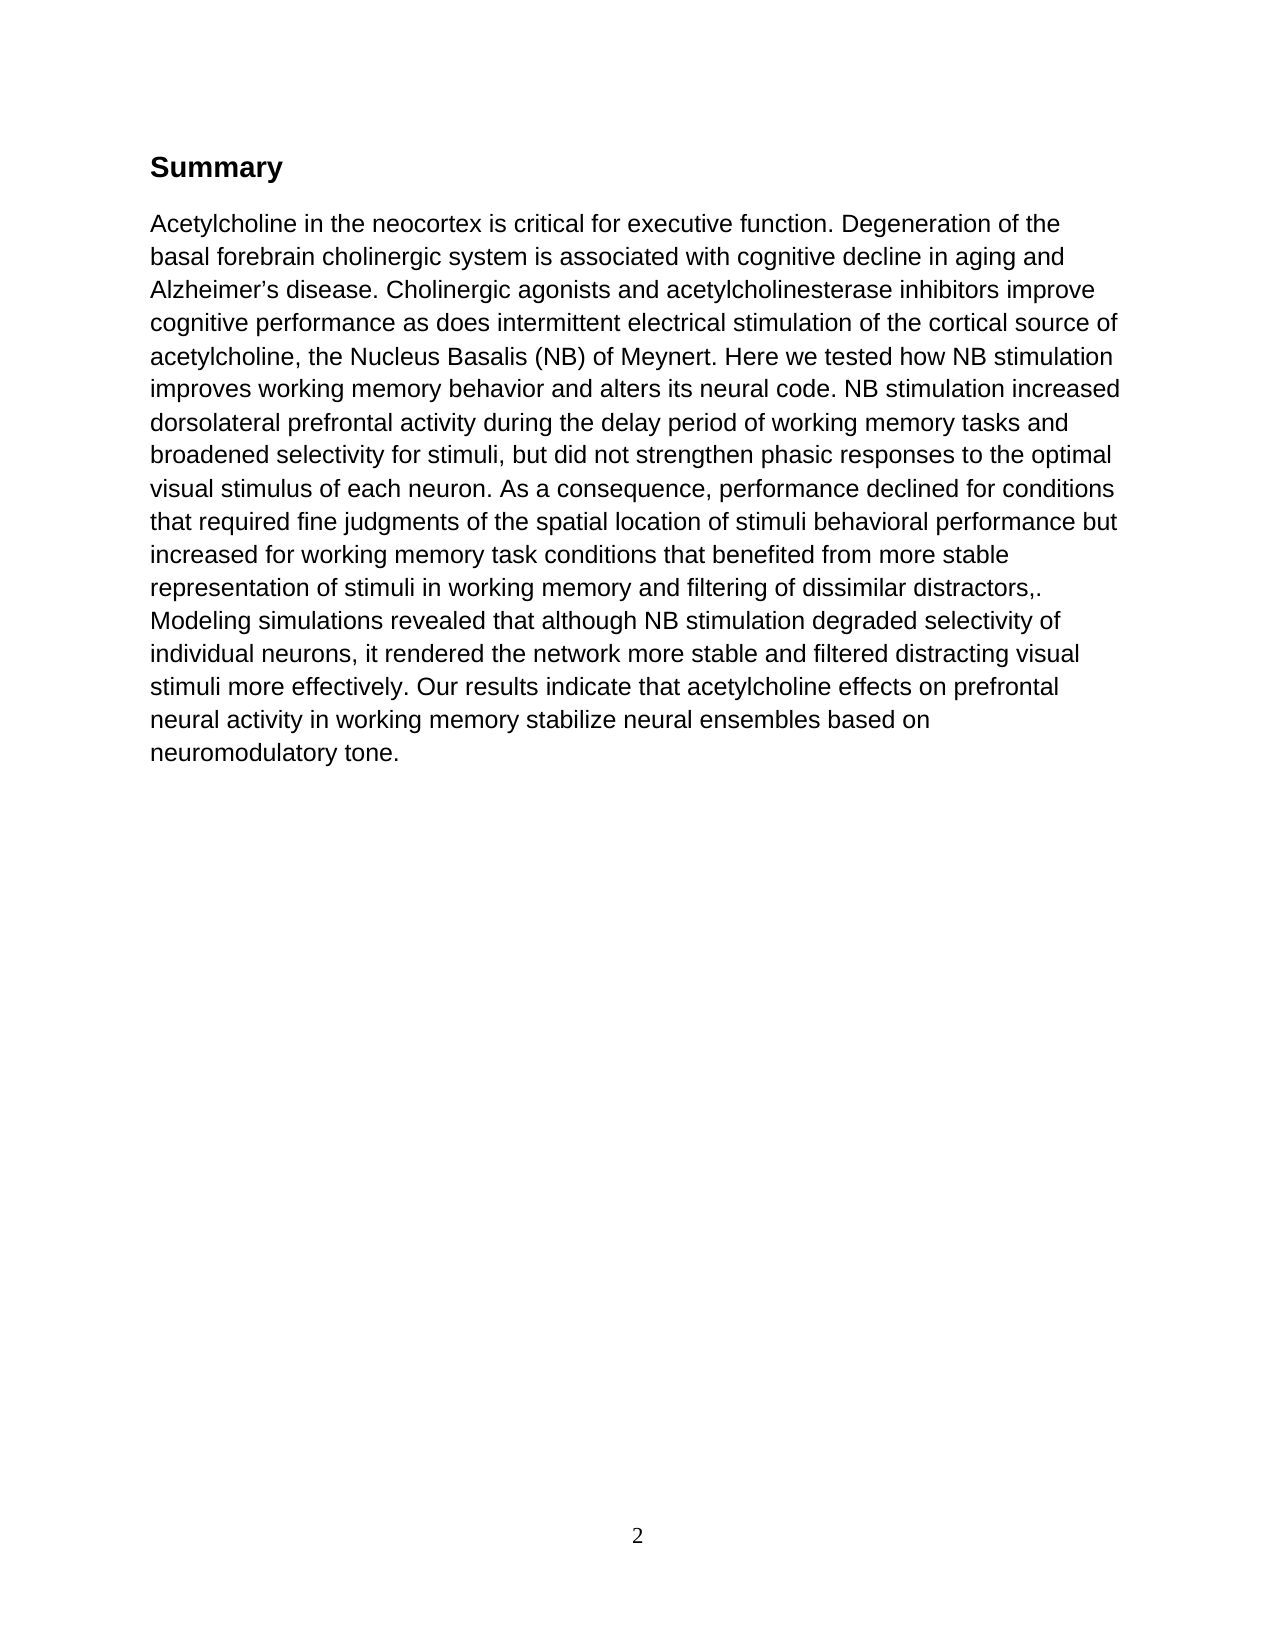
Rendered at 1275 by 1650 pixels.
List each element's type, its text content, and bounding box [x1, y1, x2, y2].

text Acetylcholine in the neocortex is critical for executive function. Degeneration of the basal forebrain cholinergic system is associated with cognitive decline in aging and Alzheimer’s disease. Cholinergic agonists and acetylcholinesterase inhibitors improve cognitive performance as does intermittent electrical stimulation of the cortical source of acetylcholine, the Nucleus Basalis (NB) of Meynert. Here we tested how NB stimulation improves working memory behavior and alters its neural code. NB stimulation increased dorsolateral prefrontal activity during the delay period of working memory tasks and broadened selectivity for stimuli, but did not strengthen phasic responses to the optimal visual stimulus of each neuron. As a consequence, performance declined for conditions that required fine judgments of the spatial location of stimuli behavioral performance but increased for working memory task conditions that benefited from more stable representation of stimuli in working memory and filtering of dissimilar distractors,. Modeling simulations revealed that although NB stimulation degraded selectivity of individual neurons, it rendered the network more stable and filtered distracting visual stimuli more effectively. Our results indicate that acetylcholine effects on prefrontal neural activity in working memory stabilize neural ensembles based on neuromodulatory tone. [150, 209, 1125, 766]
text Summary [150, 150, 1125, 183]
